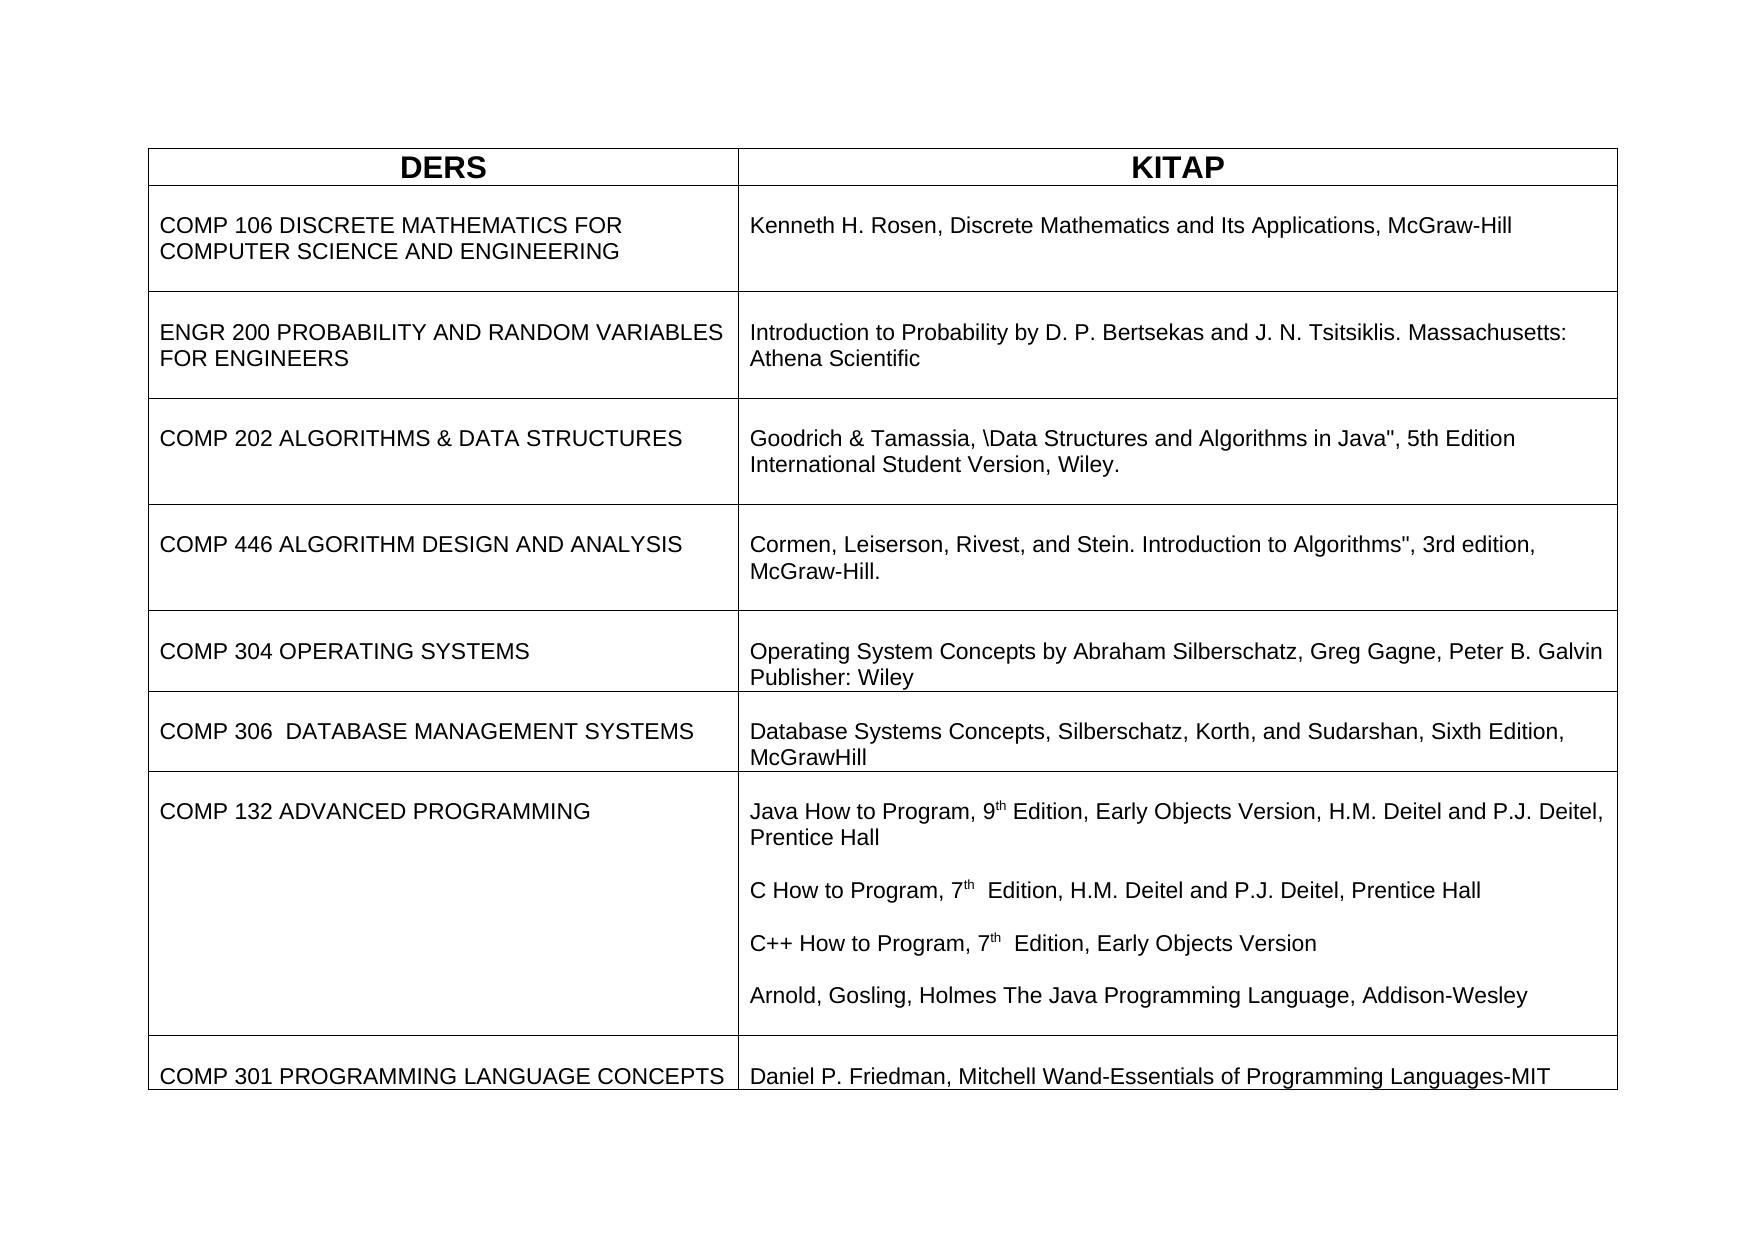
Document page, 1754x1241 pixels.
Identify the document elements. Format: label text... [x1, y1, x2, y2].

table_cell COMP 106 DISCRETE MATHEMATICS FOR COMPUTER SCIENCE AND ENGINEERING [149, 186, 738, 291]
table_cell Introduction to Probability by D. P. Bertsekas and J. N. Tsitsiklis. Massachusetts: Athena Scientific [739, 292, 1617, 397]
table_cell Database Systems Concepts, Silberschatz, Korth, and Sudarshan, Sixth Edition, McGrawHill [739, 692, 1617, 771]
table_cell COMP 304 OPERATING SYSTEMS [149, 611, 738, 691]
table_cell Kenneth H. Rosen, Discrete Mathematics and Its Applications, McGraw-Hill [739, 186, 1617, 291]
table_cell COMP 202 ALGORITHMS & DATA STRUCTURES [149, 399, 738, 504]
table_cell COMP 132 ADVANCED PROGRAMMING [149, 772, 738, 1035]
table_cell Goodrich & Tamassia, \Data Structures and Algorithms in Java", 5th Edition International Student Version, Wiley. [739, 399, 1617, 504]
table_cell ENGR 200 PROBABILITY AND RANDOM VARIABLES FOR ENGINEERS [149, 292, 738, 397]
table_cell COMP 301 PROGRAMMING LANGUAGE CONCEPTS [149, 1036, 738, 1089]
table_header DERS [149, 149, 738, 184]
table_cell Daniel P. Friedman, Mitchell Wand-Essentials of Programming Languages-MIT [739, 1036, 1617, 1089]
table_cell Java How to Program, 9th Edition, Early Objects Version, H.M. Deitel and P.J. Deitel, Prentice Hall C How to Program, 7th Edition, H.M. Deitel and P.J. Deitel, Prentice Hall C++ How to Program, 7th Edition, Early Objects Version Arnold, Gosling, Holmes The Java Programming Language, Addison-Wesley [739, 772, 1617, 1035]
table_cell Operating System Concepts by Abraham Silberschatz, Greg Gagne, Peter B. Galvin Publisher: Wiley [739, 611, 1617, 691]
table_cell COMP 306 DATABASE MANAGEMENT SYSTEMS [149, 692, 738, 771]
table_cell Cormen, Leiserson, Rivest, and Stein. Introduction to Algorithms", 3rd edition, McGraw-Hill. [739, 505, 1617, 610]
table_header KITAP [739, 149, 1617, 184]
table_cell COMP 446 ALGORITHM DESIGN AND ANALYSIS [149, 505, 738, 610]
